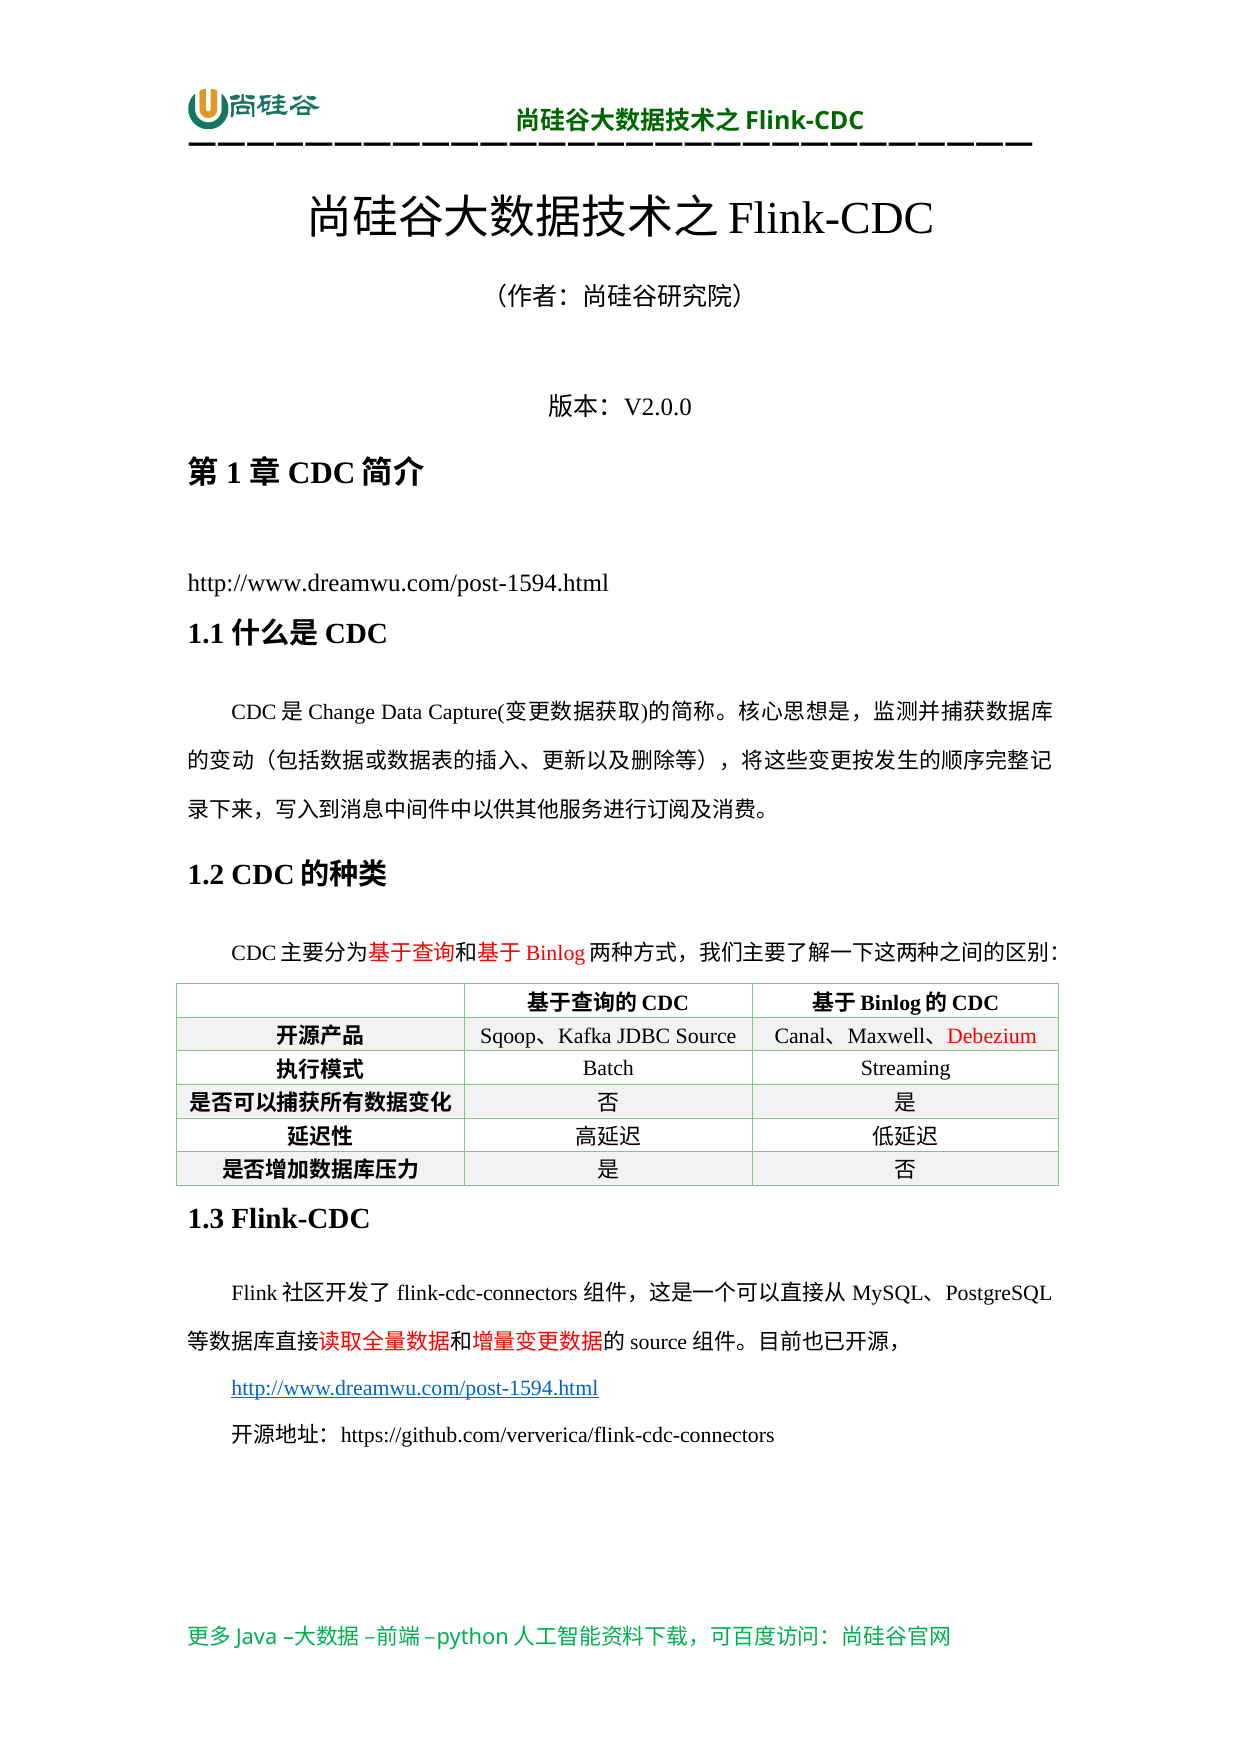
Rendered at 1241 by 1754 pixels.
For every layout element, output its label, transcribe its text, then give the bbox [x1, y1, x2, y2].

table_cell 是 [753, 1085, 1058, 1117]
table_cell 是 [465, 1152, 752, 1184]
table_cell 否 [753, 1152, 1058, 1184]
text 尚硅谷大数据技术之Flink-CDC [187, 165, 1053, 262]
table_cell 是否可以捕获所有数据变化 [177, 1085, 464, 1117]
table_cell Batch [465, 1051, 752, 1084]
text 什么是CDC [187, 598, 1053, 663]
text CDC简介 [187, 437, 1053, 502]
text Flink-CDC [187, 1186, 1053, 1251]
text 版本：V2.0.0 [187, 372, 1053, 437]
table_cell Sqoop、Kafka JDBC Source [465, 1018, 752, 1050]
text CDC是Change Data Capture(变更数据获取)的简称。核心思想是，监测并捕获数据库的变动（包括数据或数据表的插入、更新以及删除等），将这些变更按发生的顺序完整记录下来，写入到消息中间件中以供其他服务进行订阅及消费。 [187, 694, 1053, 824]
table_header [177, 984, 464, 1017]
table_cell Streaming [753, 1051, 1058, 1084]
table_cell 延迟性 [177, 1119, 464, 1151]
table_cell 开源产品 [177, 1018, 464, 1050]
picture [187, 88, 321, 130]
text CDC主要分为基于查询和基于Binlog两种方式，我们主要了解一下这两种之间的区别： [187, 935, 1053, 967]
table_cell 高延迟 [465, 1119, 752, 1151]
table_header 基于Binlog的CDC [753, 984, 1058, 1017]
table_cell 是否增加数据库压力 [177, 1152, 464, 1184]
table_header 基于查询的CDC [465, 984, 752, 1017]
table_cell 否 [465, 1085, 752, 1117]
text http://www.dreamwu.com/post-1594.html [187, 566, 1053, 598]
table_cell 执行模式 [177, 1051, 464, 1084]
text （作者：尚硅谷研究院） [187, 262, 1053, 327]
text http://www.dreamwu.com/post-1594.html [187, 1372, 1053, 1404]
table_cell 低延迟 [753, 1119, 1058, 1151]
text CDC的种类 [187, 839, 1053, 904]
table_cell Canal、Maxwell、Debezium [753, 1018, 1058, 1050]
text 开源地址：https://github.com/ververica/flink-cdc-connectors [187, 1417, 1053, 1449]
text Flink社区开发了 flink-cdc-connectors 组件，这是一个可以直接从 MySQL、PostgreSQL 等数据库直接读取全量数据和增量变更数据的 source 组件。目前也已开源， [187, 1274, 1053, 1356]
